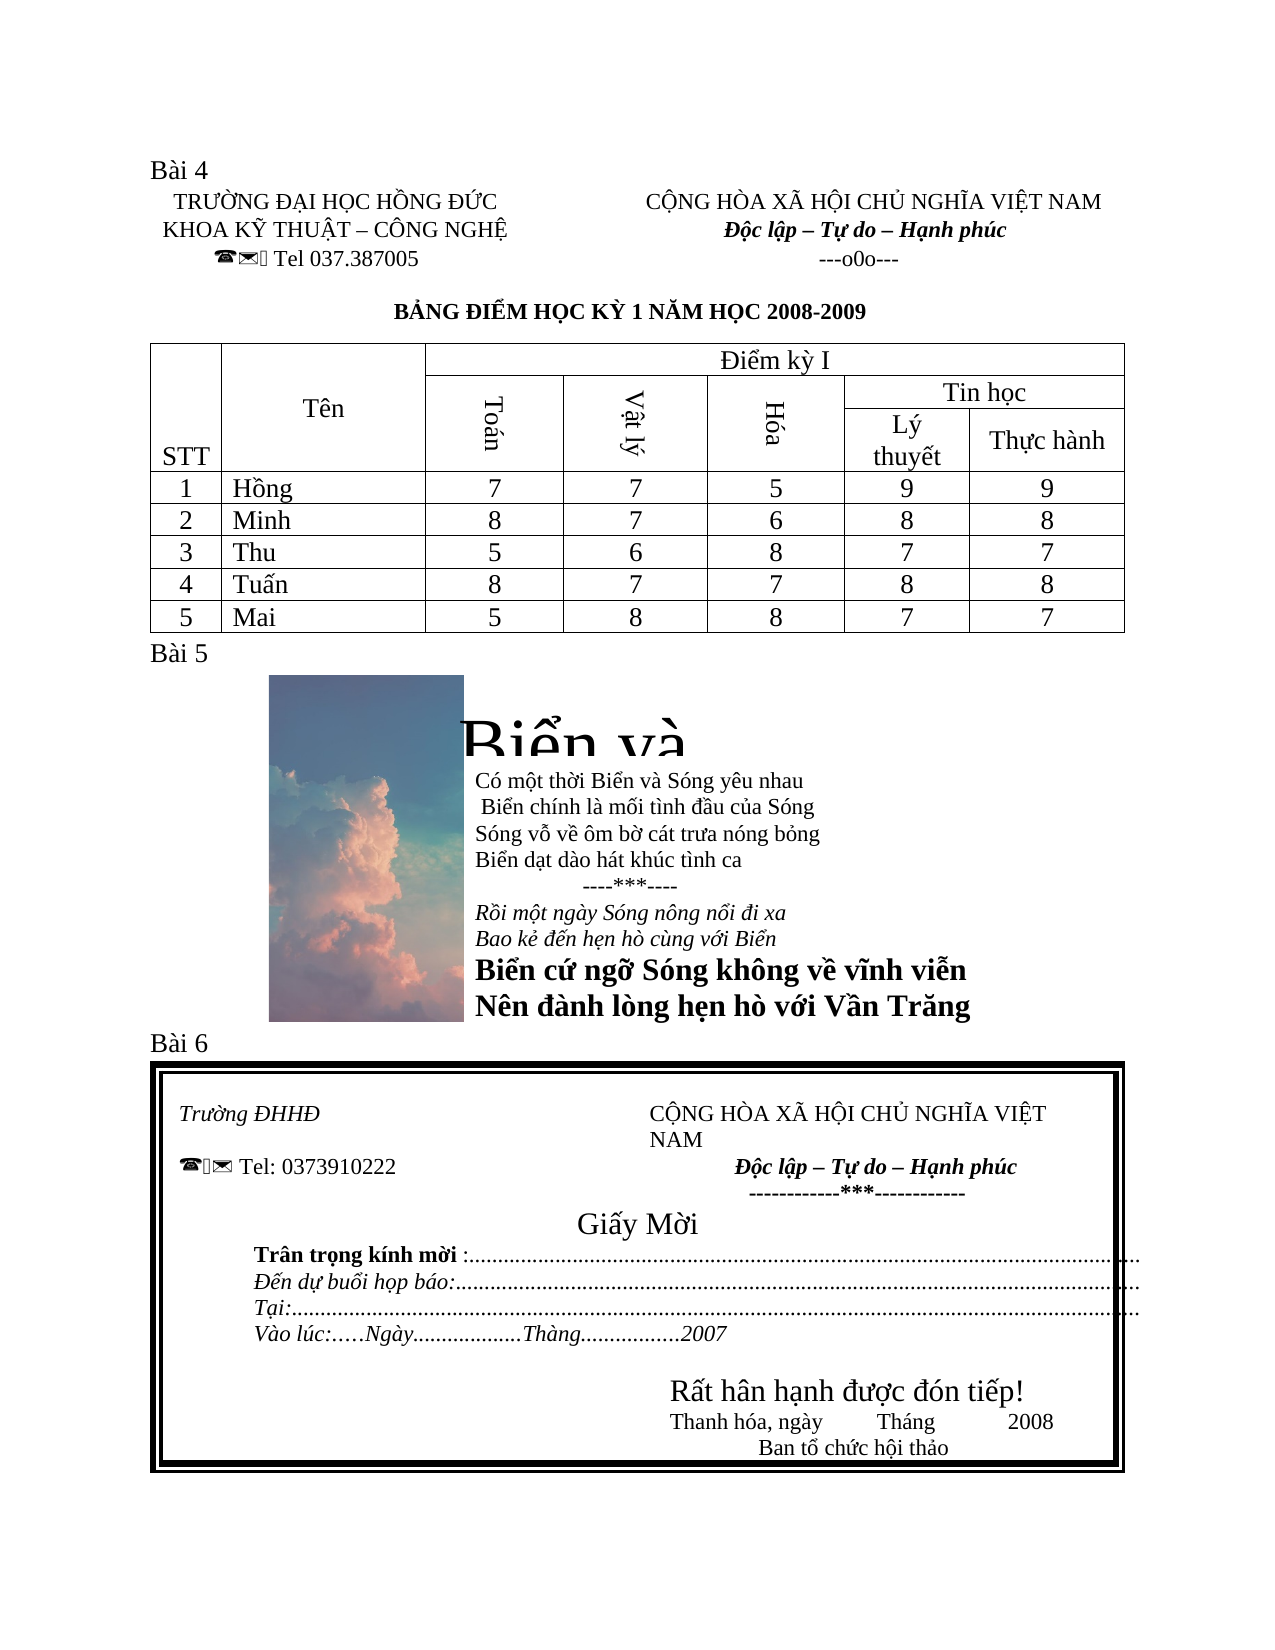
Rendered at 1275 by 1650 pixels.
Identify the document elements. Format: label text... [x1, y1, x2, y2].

table_cell 6 [708, 504, 844, 535]
picture [268, 899, 464, 1022]
table_cell 8 [564, 601, 707, 632]
text Bao kẻ đến hẹn hò cùng với Biển [475, 925, 1125, 952]
table_cell 9 [845, 472, 969, 503]
text Sóng vỗ về ôm bờ cát trưa nóng bỏng [475, 820, 1125, 846]
table_cell Thực hành [970, 409, 1124, 471]
table_cell Vật lý [564, 376, 707, 471]
subtitle Bài 4 [150, 154, 1125, 185]
table_cell 7 [845, 601, 969, 632]
table_header Điểm kỳ I [426, 344, 1124, 375]
table_cell 5 [708, 472, 844, 503]
table_cell Lý thuyết [845, 409, 969, 471]
table_cell 7 [970, 601, 1124, 632]
table_cell Hồng [222, 472, 425, 503]
table_header Giấy Mời Trân trọng kính mời : Đến dự buổi họp báo: Tại: Vào lúc: Ngày Thàng 2007 Rất hân hạnh được đón tiếp! Thanh hóa, ngày Tháng 2008 Ban tổ chức hội thảo [156, 1068, 1119, 1460]
table_header Tên [222, 344, 425, 471]
table_cell 8 [970, 569, 1124, 599]
text TRƯỜNG ĐẠI HỌC HỒNG ĐỨC CỘNG HÒA XÃ HỘI CHỦ NGHĨA VIỆT NAM [150, 188, 1125, 214]
text BẢNG ĐIỂM HỌC KỲ 1 NĂM HỌC 2008-2009 [298, 298, 962, 324]
table_cell Toán [426, 376, 563, 471]
table_cell 8 [426, 569, 563, 599]
table_cell 5 [151, 601, 221, 632]
text Tel 037.387005 ---o0o--- [150, 244, 962, 271]
text KHOA KỸ THUẬT – CÔNG NGHỆ Độc lập – Tự do – Hạnh phúc [47, 216, 1124, 242]
table_cell 7 [708, 569, 844, 599]
table_cell Tin học [845, 376, 1124, 407]
table_cell 4 [151, 569, 221, 599]
table_cell Tuấn [222, 569, 425, 599]
table_cell 8 [845, 569, 969, 599]
subtitle Bài 5 [150, 637, 1125, 668]
table_cell Minh [222, 504, 425, 535]
text Có một thời Biển và Sóng yêu nhau [475, 671, 1125, 793]
table_cell 3 [151, 536, 221, 567]
table_cell 7 [564, 504, 707, 535]
table_cell 5 [426, 536, 563, 567]
table_cell 6 [564, 536, 707, 567]
table_cell 7 [564, 569, 707, 599]
text Biển dạt dào hát khúc tình ca [475, 846, 1125, 872]
table_cell 8 [970, 504, 1124, 535]
table_cell 8 [708, 536, 844, 567]
table_cell 8 [426, 504, 563, 535]
table_cell 7 [845, 536, 969, 567]
text ----***---- [135, 872, 1125, 899]
table_cell 7 [970, 536, 1124, 567]
table_cell Thu [222, 536, 425, 567]
text Biển chính là mối tình đầu của Sóng [475, 793, 1125, 820]
table_cell 9 [970, 472, 1124, 503]
table_cell 5 [426, 601, 563, 632]
text Nên đành lòng hẹn hò với Vần Trăng [475, 987, 1125, 1023]
table_cell Hóa [708, 376, 844, 471]
subtitle Bài 6 [150, 1028, 1125, 1059]
table_cell 1 [151, 472, 221, 503]
table_cell 8 [708, 601, 844, 632]
table_cell 2 [151, 504, 221, 535]
picture [268, 675, 464, 872]
table_cell 8 [845, 504, 969, 535]
table_cell Mai [222, 601, 425, 632]
table_header STT [151, 344, 221, 471]
text Biển cứ ngỡ Sóng không về vĩnh viễn [475, 952, 1125, 987]
table_cell 7 [426, 472, 563, 503]
table_cell 7 [564, 472, 707, 503]
text Rồi một ngày Sóng nông nổi đi xa [475, 899, 1125, 925]
